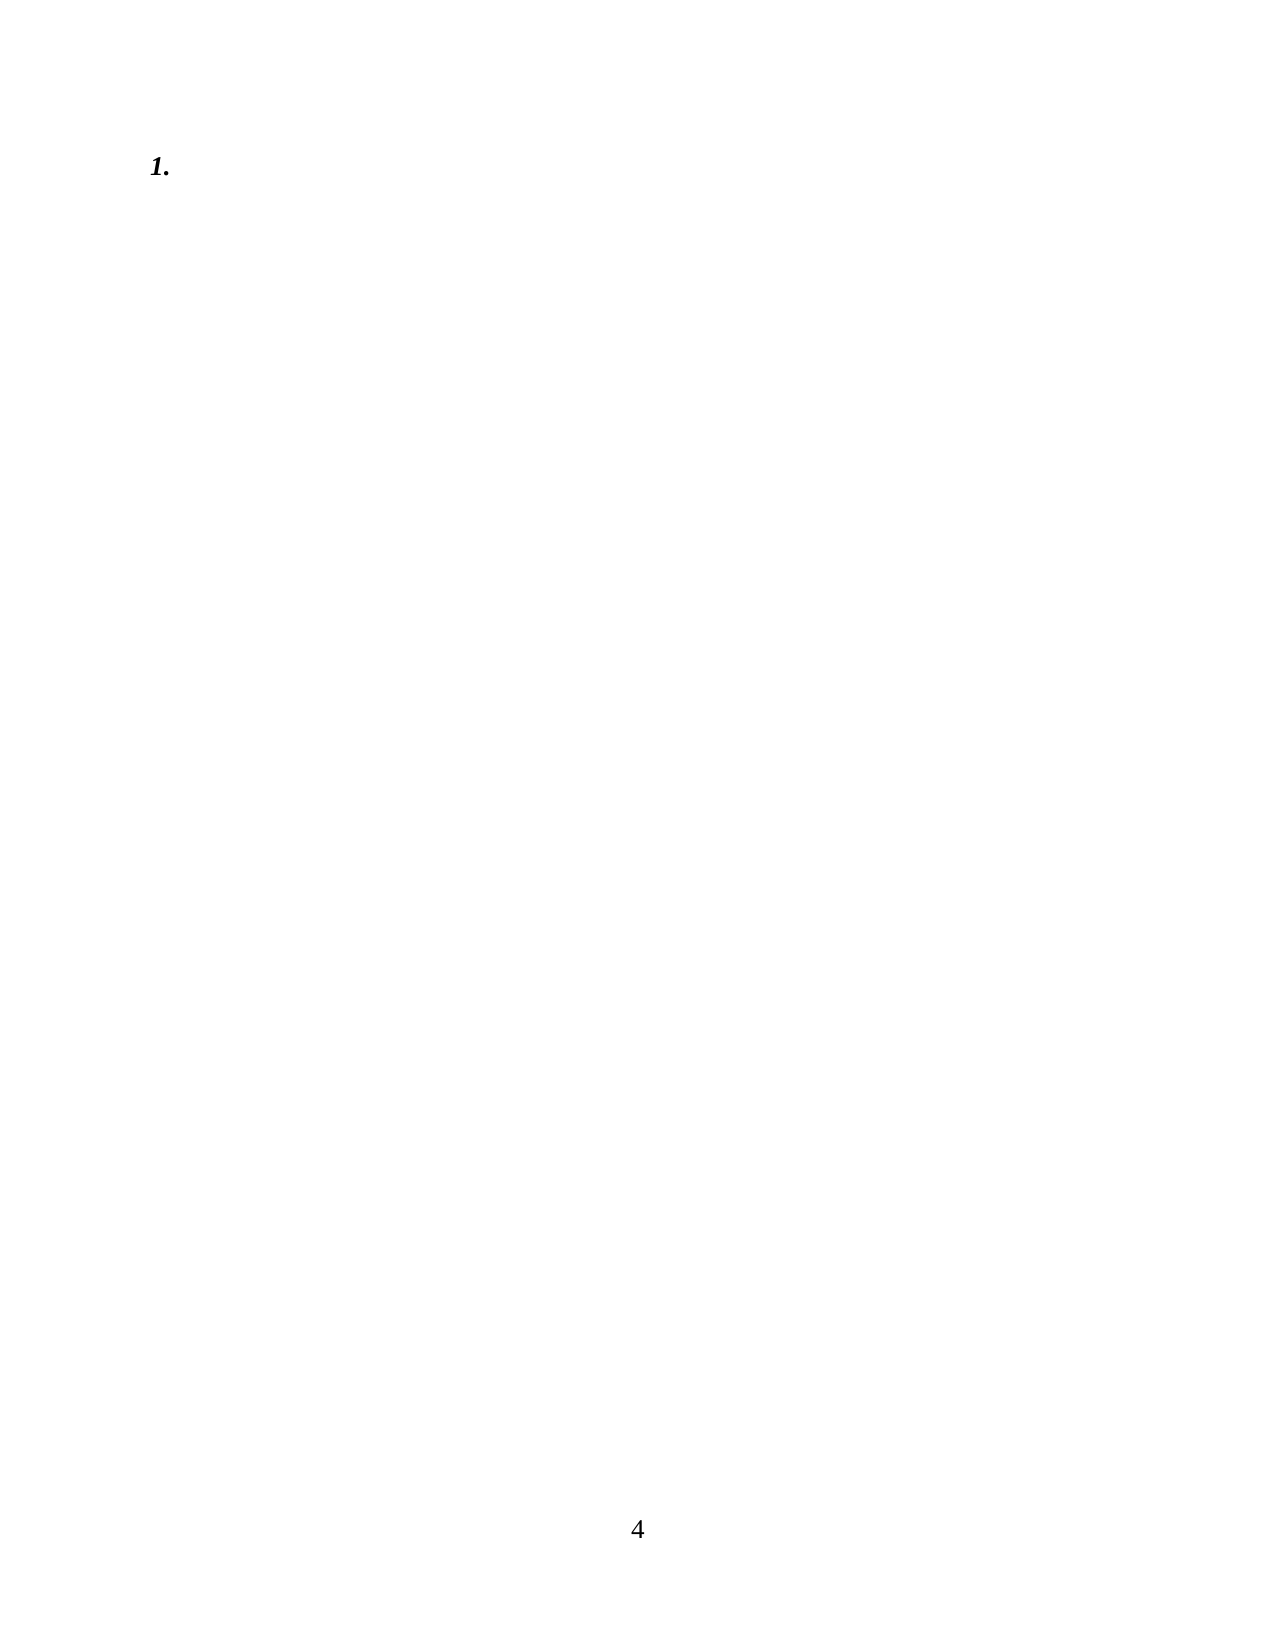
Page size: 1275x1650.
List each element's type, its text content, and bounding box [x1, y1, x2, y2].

text 1. [150, 150, 1125, 181]
